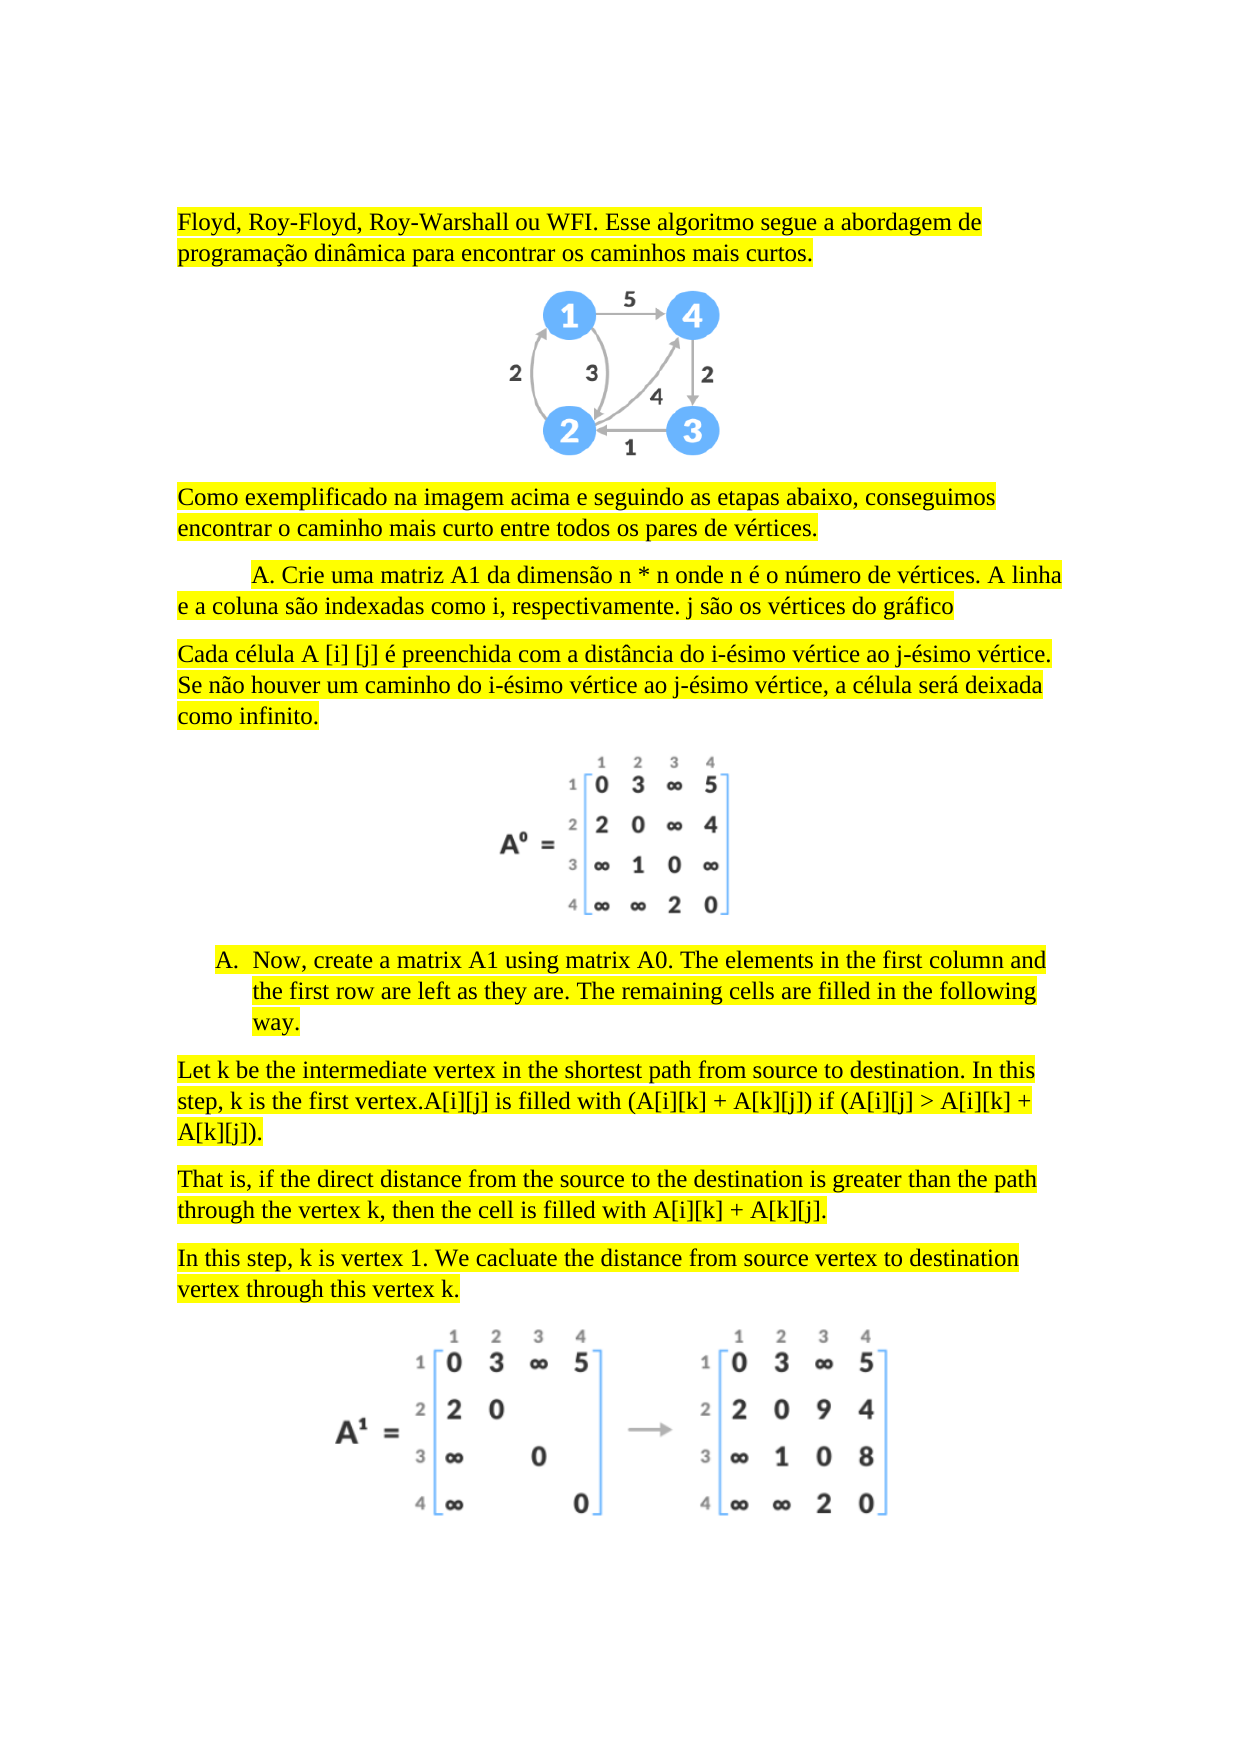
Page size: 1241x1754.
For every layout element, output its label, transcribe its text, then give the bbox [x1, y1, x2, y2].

picture [491, 748, 749, 926]
text That is, if the direct distance from the source to the destination is greater than the path through the vertex k, then the cell is filled with A[i][k] + A[k][j]. [177, 1164, 1063, 1224]
text Como exemplificado na imagem acima e seguindo as etapas abaixo, conseguimos encontrar o caminho mais curto entre todos os pares de vértices. [177, 482, 1063, 541]
list Now, create a matrix A1 using matrix A0. The elements in the first column and the first row are left as they are. The remaining cells are filled in the following way. [215, 945, 1063, 1036]
text Cada célula A [i] [j] é preenchida com a distância do i-ésimo vértice ao j-ésimo vértice. Se não houver um caminho do i-ésimo vértice ao j-ésimo vértice, a célula será deixada como infinito. [177, 639, 1063, 730]
text A. Crie uma matriz A1 da dimensão n * n onde n é o número de vértices. A linha e a coluna são indexadas como i, respectivamente. j são os vértices do gráfico [177, 560, 1063, 620]
picture [334, 1322, 906, 1529]
picture [487, 285, 753, 463]
text Let k be the intermediate vertex in the shortest path from source to destination. In this step, k is the first vertex.A[i][j] is filled with (A[i][k] + A[k][j]) if (A[i][j] > A[i][k] + A[k][j]). [177, 1055, 1063, 1146]
text In this step, k is vertex 1. We cacluate the distance from source vertex to destination vertex through this vertex k. [177, 1243, 1063, 1303]
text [177, 207, 1063, 267]
